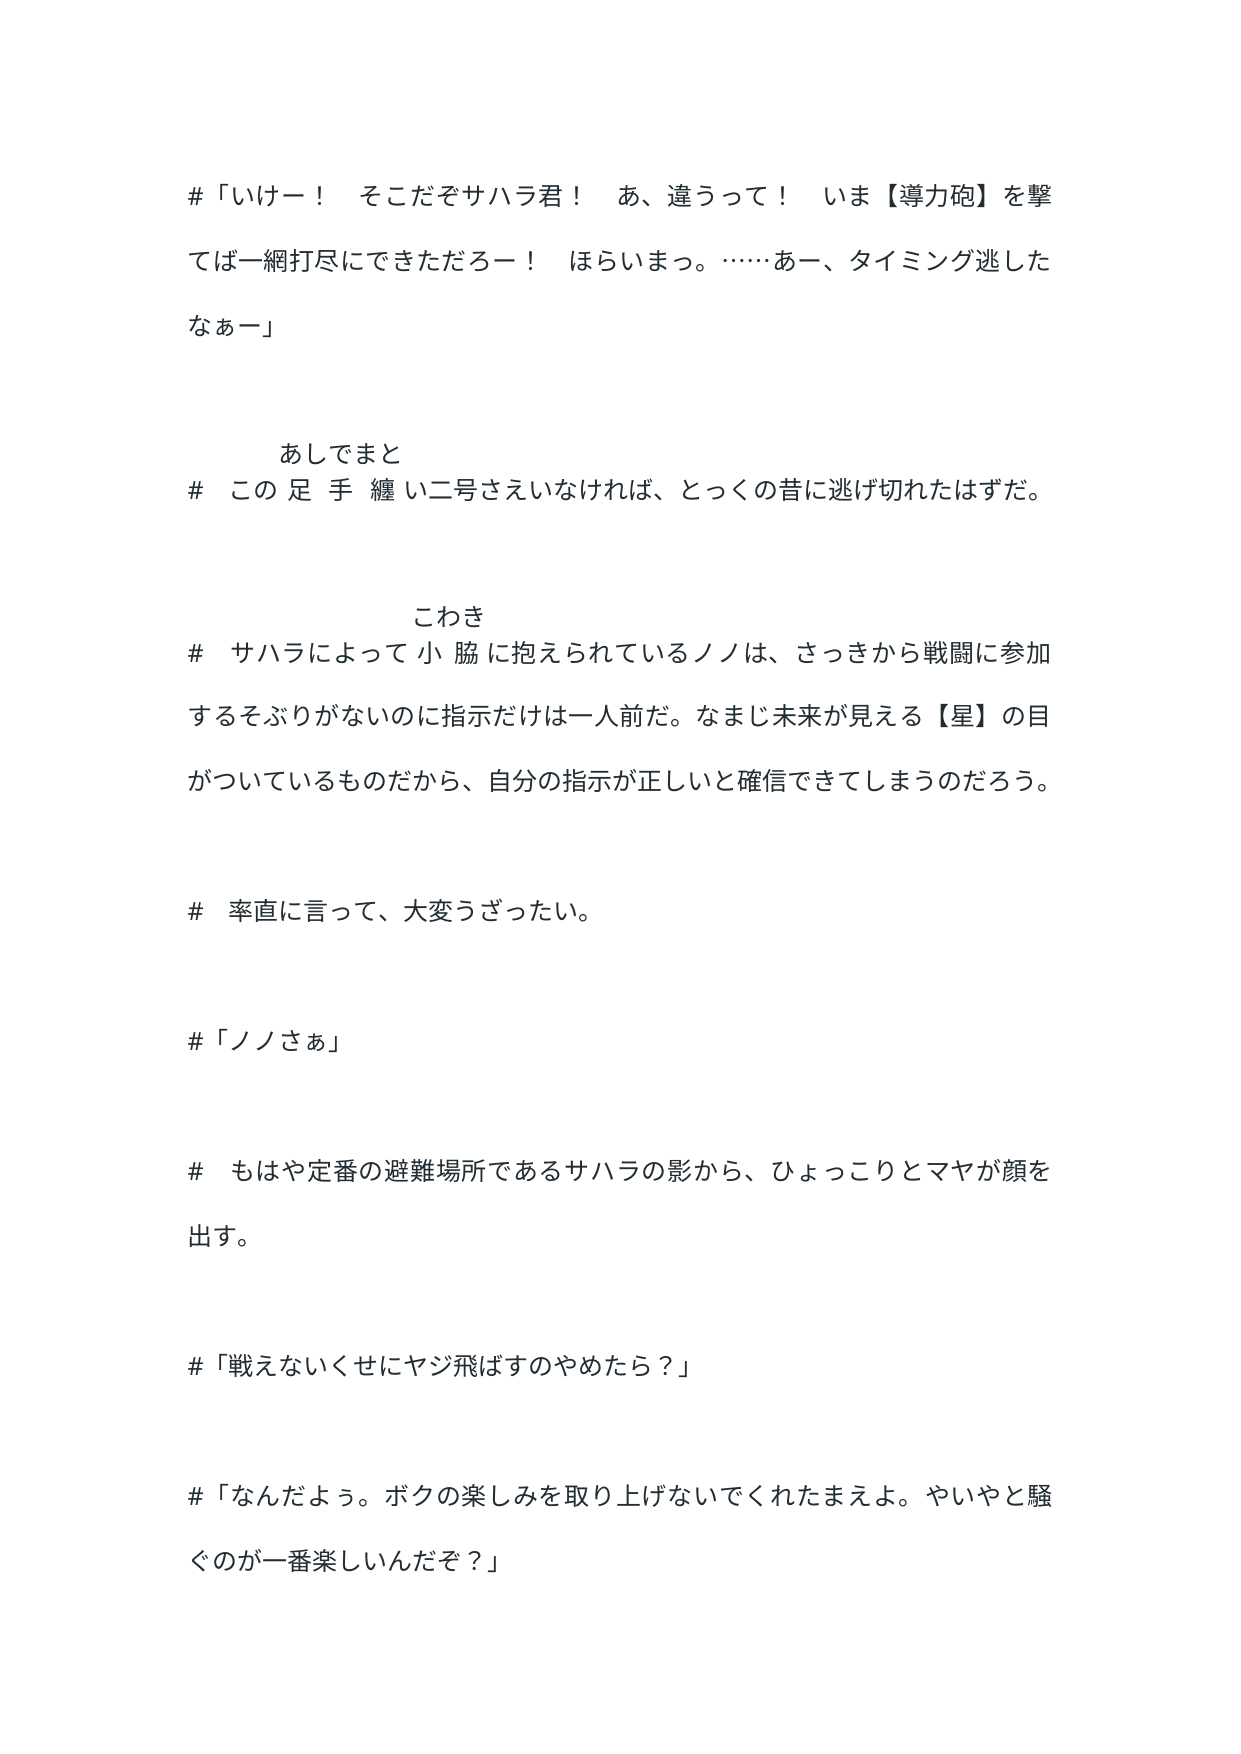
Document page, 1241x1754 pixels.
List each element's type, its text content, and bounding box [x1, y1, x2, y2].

text #「ノノさぁ」 [187, 1007, 1053, 1072]
text #「なんだよぅ。ボクの楽しみを取り上げないでくれたまえよ。やいやと騒ぐのが一番楽しいんだぞ？」 [187, 1462, 1053, 1592]
text #「いけー！ そこだぞサハラ君！ あ、違うって！ いま【導力砲】を撃てば一網打尽にできただろー！ ほらいまっ。……あー、タイミング逃したなぁー」 [187, 162, 1053, 357]
text # サハラによってに抱えられているノノは、さっきから戦闘に参加するそぶりがないのに指示だけは一人前だ。なまじ未来が見える【星】の目がついているものだから、自分の指示が正しいと確信できてしまうのだろう。 [187, 584, 1053, 812]
text #「戦えないくせにヤジ飛ばすのやめたら？」 [187, 1332, 1053, 1397]
text # もはや定番の避難場所であるサハラの影から、ひょっこりとマヤが顔を出す。 [187, 1137, 1053, 1267]
text # 率直に言って、大変うざったい。 [187, 877, 1053, 942]
text # このい二号さえいなければ、とっくの昔に逃げ切れたはずだ。 [187, 422, 1053, 519]
